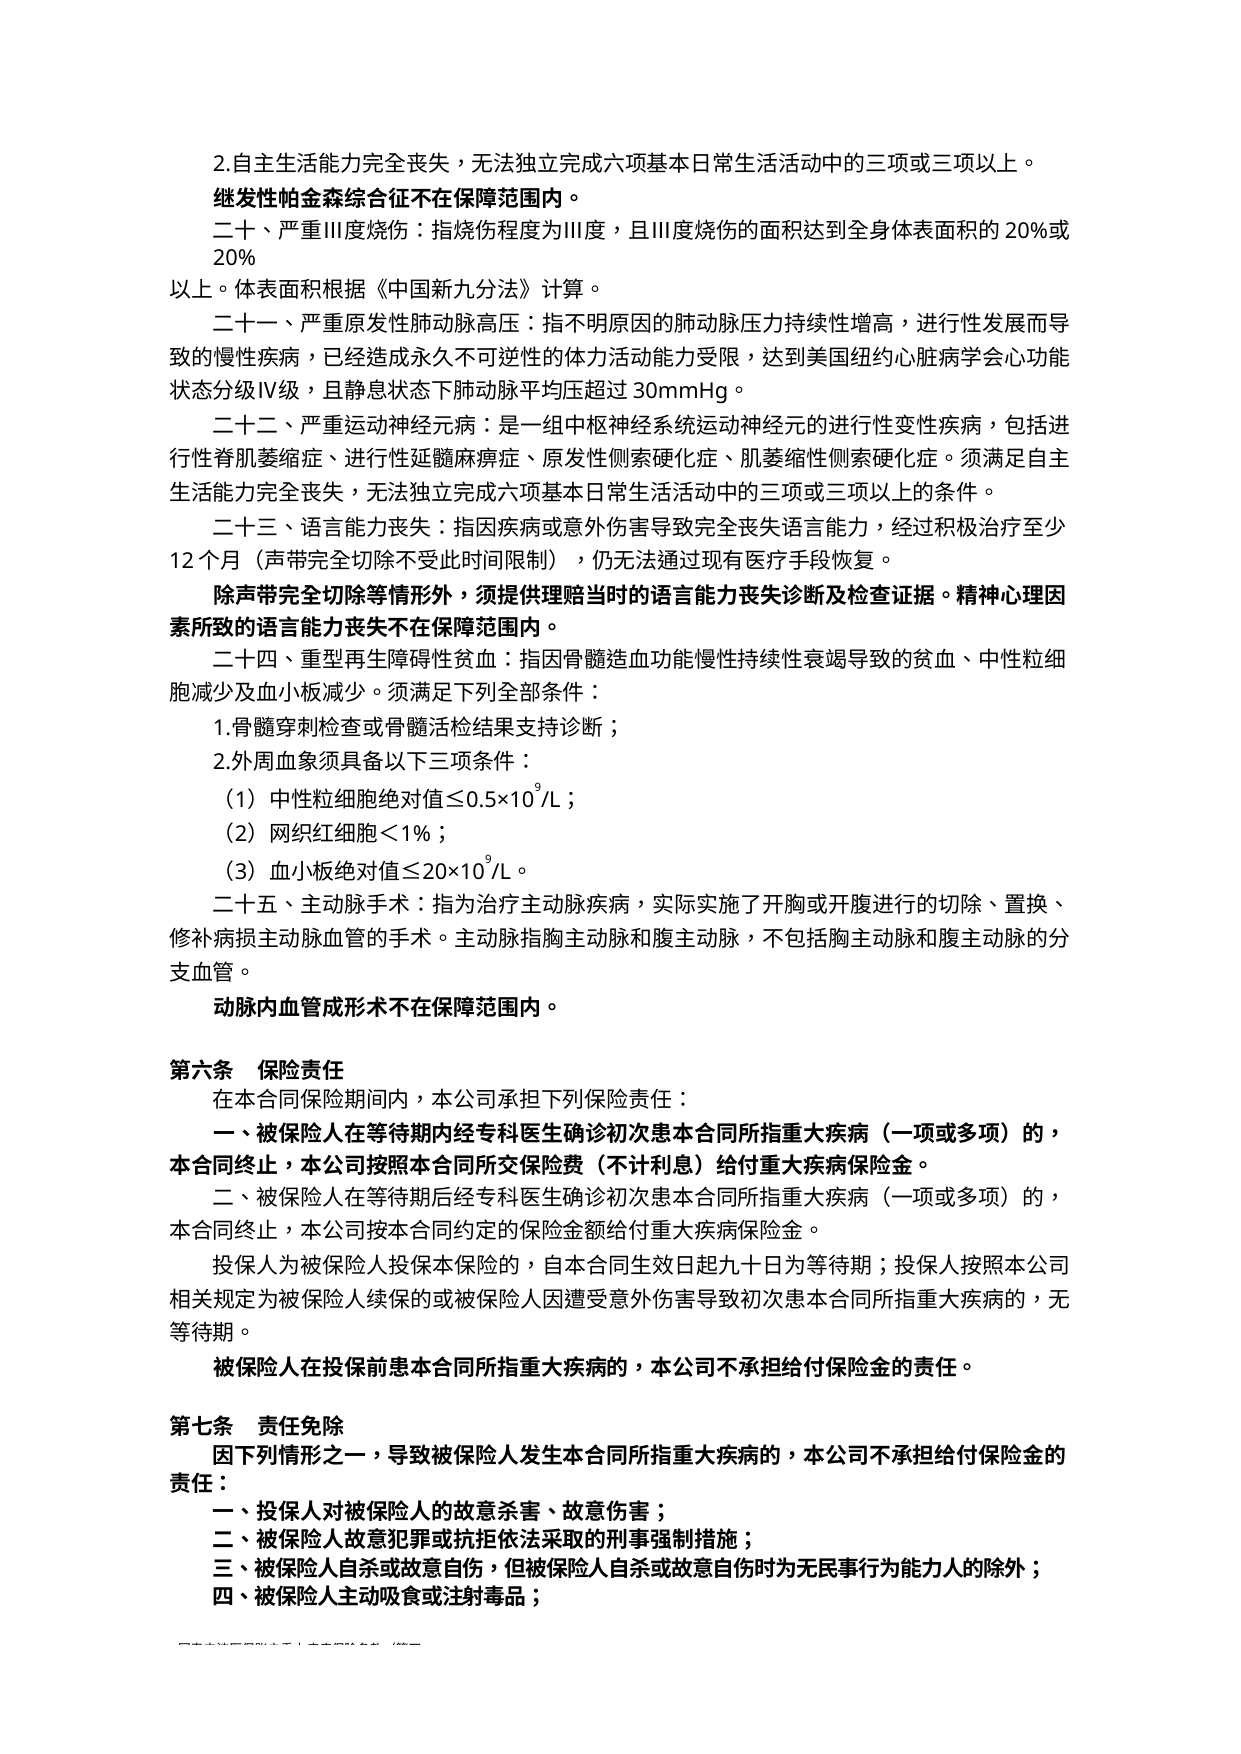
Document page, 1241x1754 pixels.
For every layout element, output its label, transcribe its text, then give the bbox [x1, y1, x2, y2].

text 2.外周血象须具备以下三项条件： [213, 746, 1094, 776]
subtitle 被保险人在投保前患本合同所指重大疾病的，本公司不承担给付保险金的责任。 [213, 1352, 1094, 1382]
text （1）中性粒细胞绝对值≤0.5×109/L； [213, 779, 1094, 814]
text 2.自主生活能力完全丧失，无法独立完成六项基本日常生活活动中的三项或三项以上。继发性帕金森综合征不在保障范围内。 [213, 148, 1044, 212]
subtitle 一、被保险人在等待期内经专科医生确诊初次患本合同所指重大疾病（一项或多项）的， 本合同终止，本公司按照本合同所交保险费（不计利息）给付重大疾病保险金。 [169, 1117, 1071, 1179]
text 1.骨髓穿刺检查或骨髓活检结果支持诊断； [213, 712, 1094, 742]
text 一、投保人对被保险人的故意杀害、故意伤害； [213, 1497, 1094, 1525]
text 二十二、严重运动神经元病：是一组中枢神经系统运动神经元的进行性变性疾病，包括进行性脊肌萎缩症、进行性延髓麻痹症、原发性侧索硬化症、肌萎缩性侧索硬化症。须满足自主生活能力完全丧失，无法独立完成六项基本日常生活活动中的三项或三项以上的条件。 [169, 410, 1072, 507]
text 二十四、重型再生障碍性贫血：指因骨髓造血功能慢性持续性衰竭导致的贫血、中性粒细胞减少及血小板减少。须满足下列全部条件： [169, 644, 1072, 707]
text （2）网织红细胞＜1%； [213, 817, 1094, 847]
text （3）血小板绝对值≤20×109/L。 [213, 851, 1094, 885]
text 二十三、语言能力丧失：指因疾病或意外伤害导致完全丧失语言能力，经过积极治疗至少 [213, 512, 1094, 541]
text 第七条 责任免除 [169, 1411, 1094, 1440]
subtitle 动脉内血管成形术不在保障范围内。 [213, 992, 1094, 1022]
text 二十、严重Ⅲ度烧伤：指烧伤程度为Ⅲ度，且Ⅲ度烧伤的面积达到全身体表面积的20%或20% [213, 217, 1094, 271]
text 三、被保险人自杀或故意自伤，但被保险人自杀或故意自伤时为无民事行为能力人的除外； 四、被保险人主动吸食或注射毒品； [213, 1554, 1082, 1611]
text 12个月（声带完全切除不受此时间限制），仍无法通过现有医疗手段恢复。 [169, 545, 1094, 575]
subtitle 除声带完全切除等情形外，须提供理赔当时的语言能力丧失诊断及检查证据。精神心理因素所致的语言能力丧失不在保障范围内。 [169, 579, 1071, 641]
text 二、被保险人在等待期后经专科医生确诊初次患本合同所指重大疾病（一项或多项）的， 本合同终止，本公司按本合同约定的保险金额给付重大疾病保险金。 [169, 1182, 1072, 1245]
text 以上。体表面积根据《中国新九分法》计算。 [169, 274, 1094, 304]
text 因下列情形之一，导致被保险人发生本合同所指重大疾病的，本公司不承担给付保险金的责任： [169, 1441, 1072, 1497]
text 在本合同保险期间内，本公司承担下列保险责任： [213, 1084, 1094, 1113]
text 二十一、严重原发性肺动脉高压：指不明原因的肺动脉压力持续性增高，进行性发展而导致的慢性疾病，已经造成永久不可逆性的体力活动能力受限，达到美国纽约心脏病学会心功能状态分级Ⅳ级，且静息状态下肺动脉平均压超过30mmHg。 [169, 308, 1072, 405]
text 投保人为被保险人投保本保险的，自本合同生效日起九十日为等待期；投保人按照本公司相关规定为被保险人续保的或被保险人因遭受意外伤害导致初次患本合同所指重大疾病的，无等待期。 [169, 1250, 1072, 1347]
text 二十五、主动脉手术：指为治疗主动脉疾病，实际实施了开胸或开腹进行的切除、置换、修补病损主动脉血管的手术。主动脉指胸主动脉和腹主动脉，不包括胸主动脉和腹主动脉的分支血管。 [169, 889, 1072, 986]
text 二、被保险人故意犯罪或抗拒依法采取的刑事强制措施； [213, 1525, 1094, 1553]
text 第六条 保险责任 [169, 1054, 1094, 1084]
